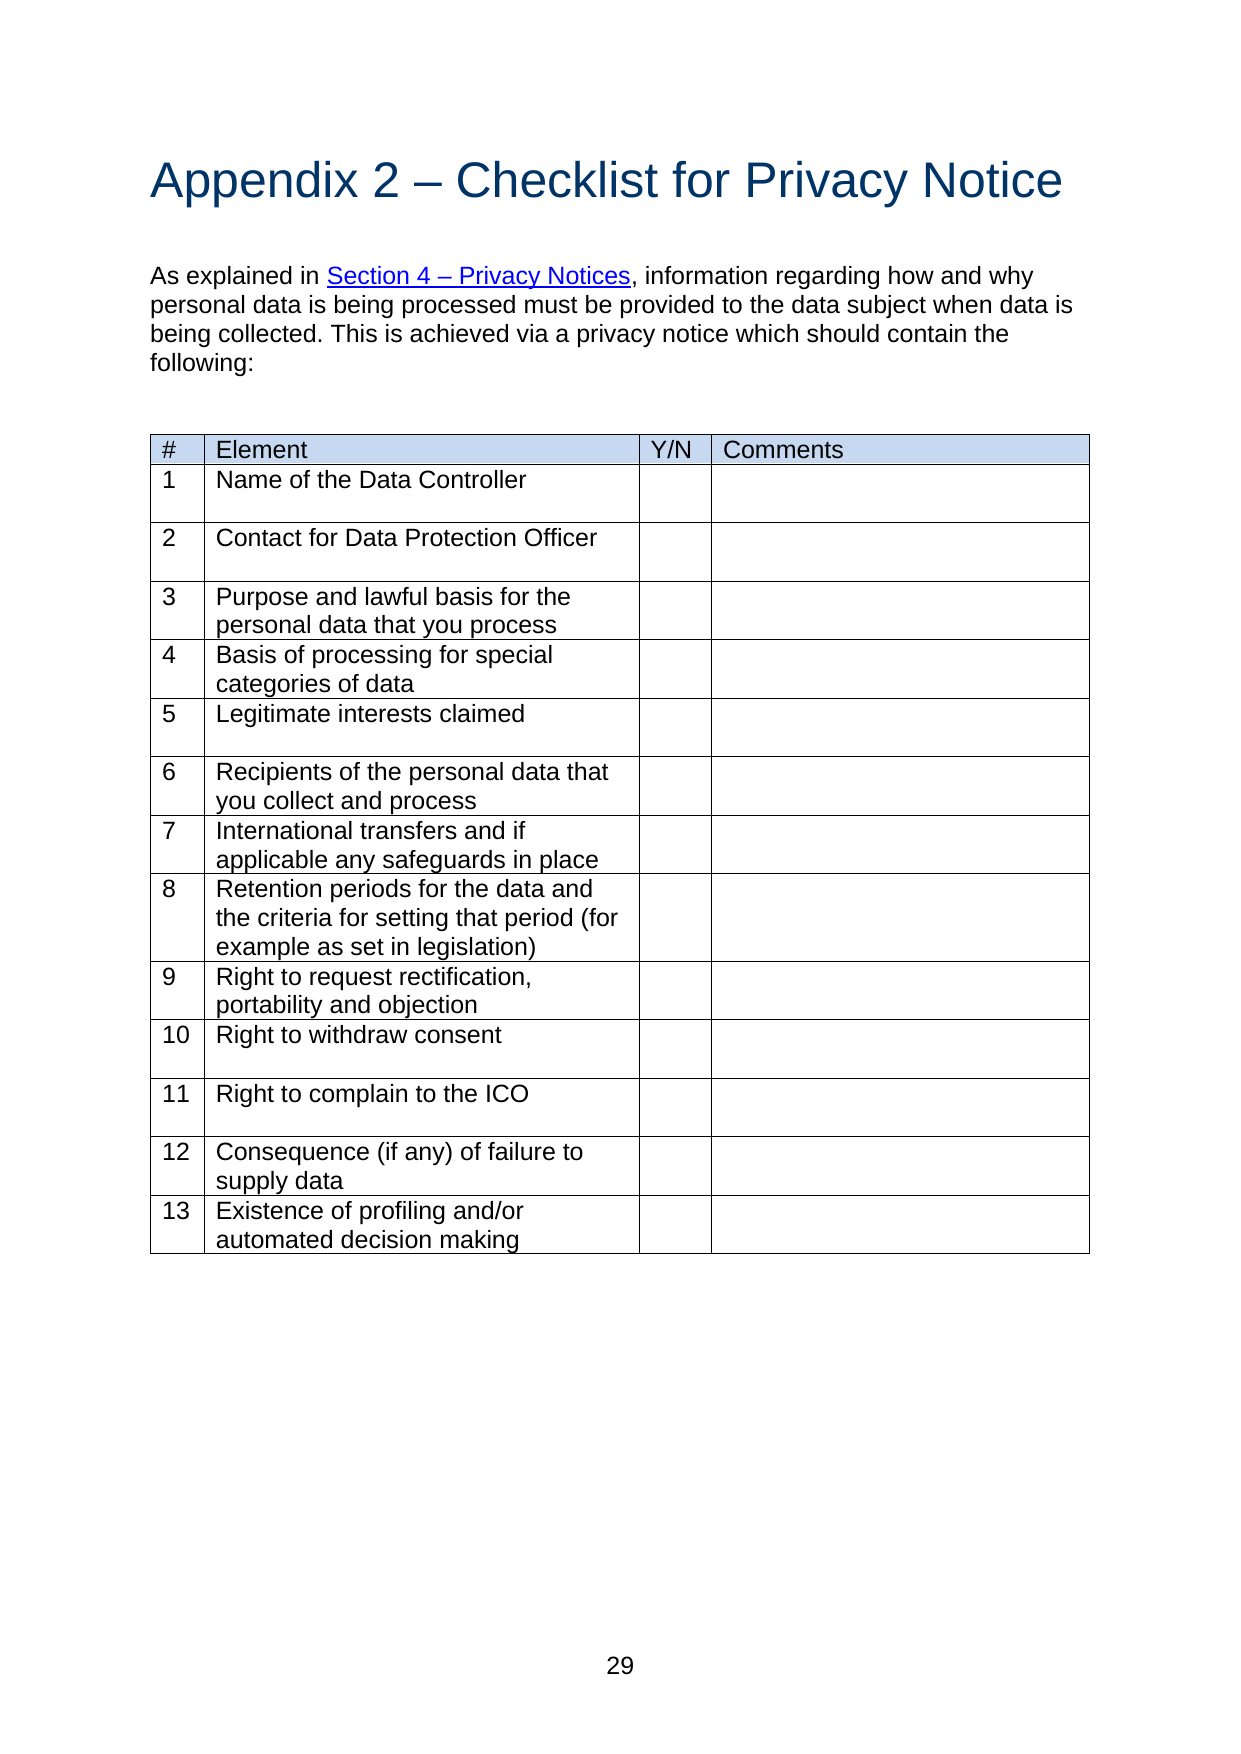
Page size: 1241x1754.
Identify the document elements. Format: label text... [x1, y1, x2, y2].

table_cell [640, 1020, 711, 1078]
table_cell [640, 1079, 711, 1136]
table_cell [640, 465, 711, 522]
table_cell 9 [151, 962, 204, 1019]
table_cell 6 [151, 757, 204, 815]
table_cell [640, 1196, 711, 1253]
table_cell Right to complain to the ICO [205, 1079, 639, 1136]
table_cell International transfers and if applicable any safeguards in place [205, 816, 639, 873]
table_cell [640, 874, 711, 961]
table_cell Right to withdraw consent [205, 1020, 639, 1078]
table_cell [712, 1079, 1089, 1136]
table_cell 10 [151, 1020, 204, 1078]
table_cell [712, 465, 1089, 522]
table_cell [640, 582, 711, 639]
table_cell Recipients of the personal data that you collect and process [205, 757, 639, 815]
table_cell 5 [151, 699, 204, 756]
table_cell [712, 640, 1089, 698]
table_cell 1 [151, 465, 204, 522]
table_cell [712, 699, 1089, 756]
table_cell Basis of processing for special categories of data [205, 640, 639, 698]
table_cell [712, 816, 1089, 873]
table_cell [712, 757, 1089, 815]
table_cell [640, 640, 711, 698]
table_cell [640, 816, 711, 873]
table_cell [712, 962, 1089, 1019]
table_cell 8 [151, 874, 204, 961]
table_cell Retention periods for the data and the criteria for setting that period (for example as set in legislation) [205, 874, 639, 961]
table_header # [151, 435, 204, 463]
table_cell [712, 874, 1089, 961]
table_cell Right to request rectification, portability and objection [205, 962, 639, 1019]
table_cell [712, 1137, 1089, 1195]
table_header Y/N [640, 435, 711, 463]
table_cell [712, 1020, 1089, 1078]
table_header Element [205, 435, 639, 463]
text Appendix 2 – Checklist for Privacy Notice [150, 150, 1090, 207]
table_cell Existence of profiling and/or automated decision making [205, 1196, 639, 1253]
table_cell [712, 582, 1089, 639]
table_cell [712, 1196, 1089, 1253]
table_cell [640, 757, 711, 815]
table_cell Legitimate interests claimed [205, 699, 639, 756]
text As explained in Section 4 – Privacy Notices, information regarding how and why personal data is being processed must be provided to the data subject when data is being collected. This is achieved via a privacy notice which should contain the following: [150, 261, 1090, 376]
table_cell 3 [151, 582, 204, 639]
table_cell 11 [151, 1079, 204, 1136]
table_cell Consequence (if any) of failure to supply data [205, 1137, 639, 1195]
table_cell Name of the Data Controller [205, 465, 639, 522]
table_cell Purpose and lawful basis for the personal data that you process [205, 582, 639, 639]
table_cell 7 [151, 816, 204, 873]
table_header Comments [712, 435, 1089, 463]
table_cell 13 [151, 1196, 204, 1253]
table_cell 2 [151, 523, 204, 581]
table_cell [712, 523, 1089, 581]
table_cell [640, 962, 711, 1019]
table_cell Contact for Data Protection Officer [205, 523, 639, 581]
table_cell [640, 1137, 711, 1195]
table_cell 12 [151, 1137, 204, 1195]
table_cell [640, 699, 711, 756]
table_cell 4 [151, 640, 204, 698]
table_cell [640, 523, 711, 581]
